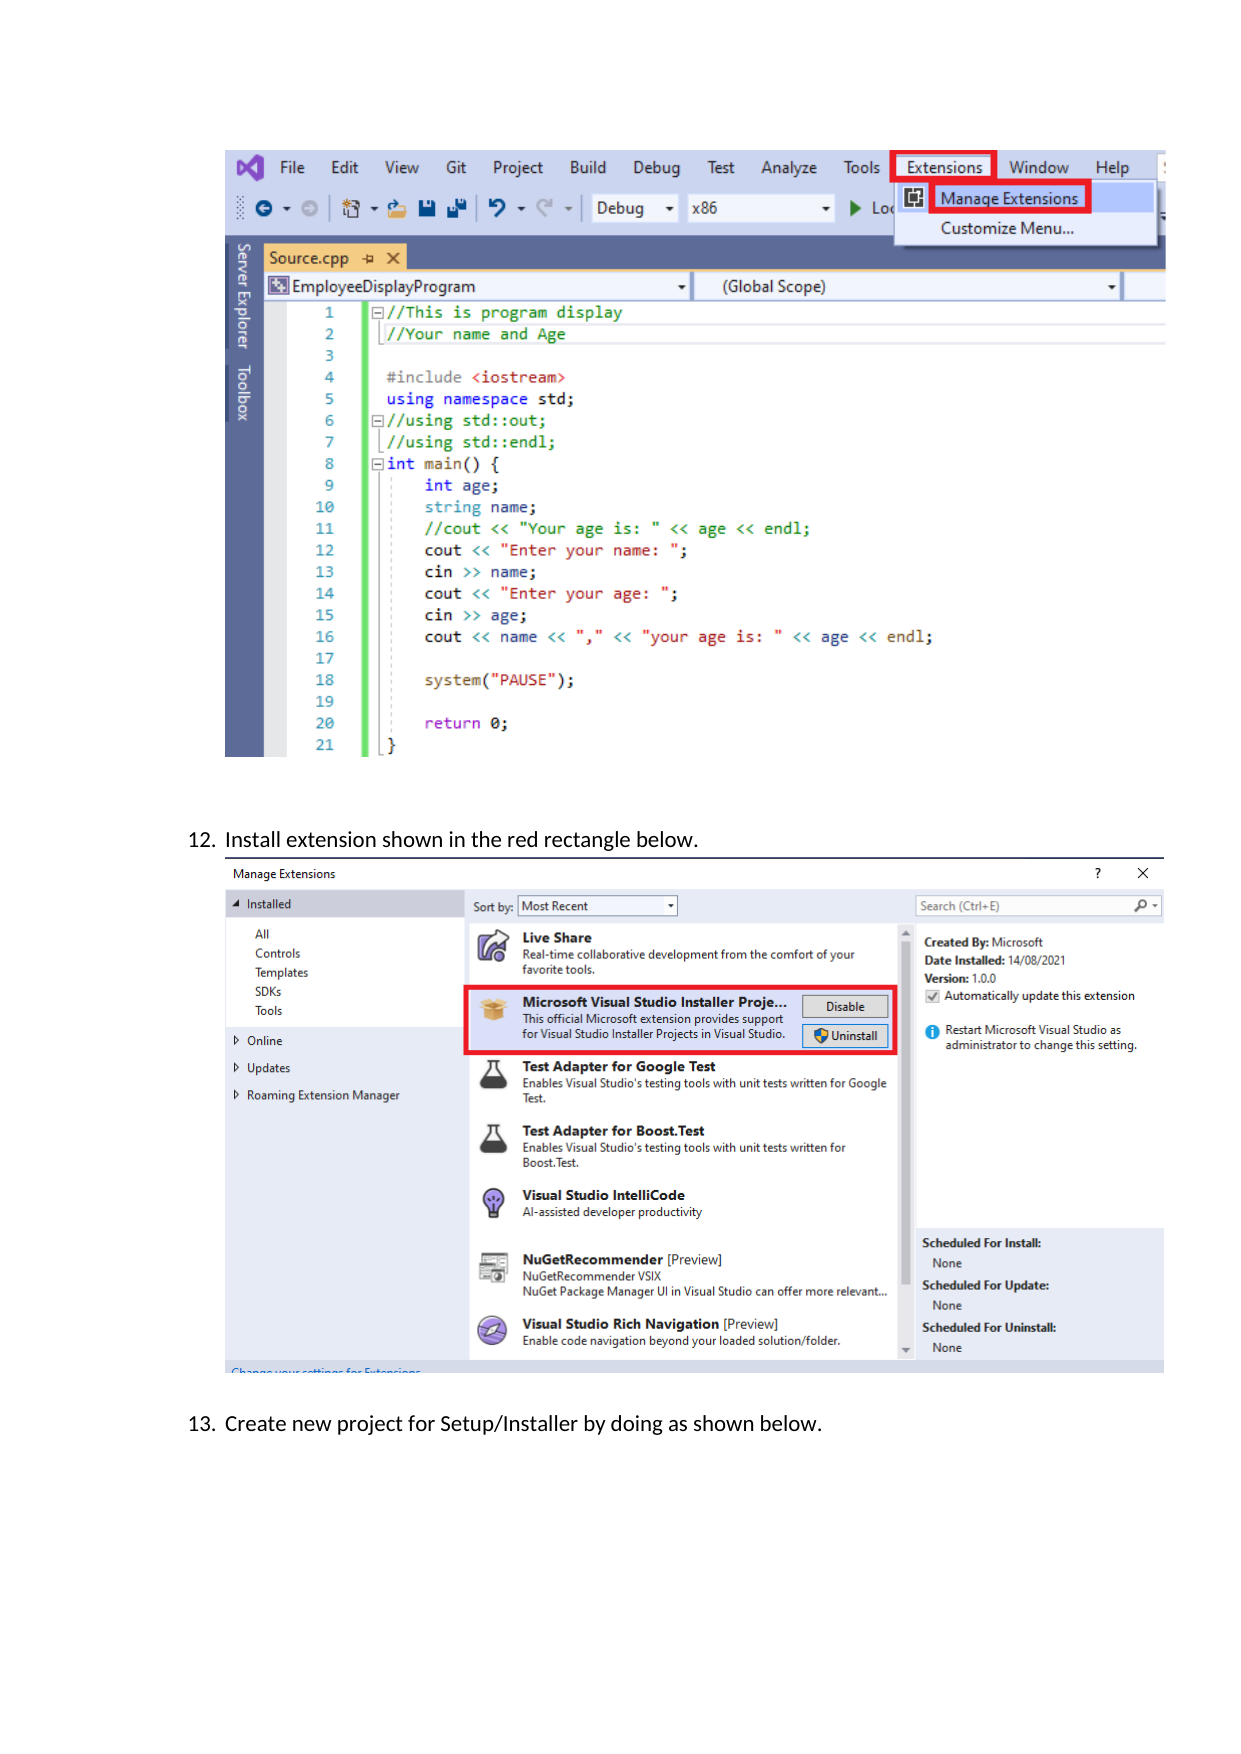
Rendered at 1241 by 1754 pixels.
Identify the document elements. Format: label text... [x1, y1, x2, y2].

picture [225, 857, 1164, 1373]
list Create new project for Setup/Installer by doing as shown below. [187, 1409, 1090, 1437]
list Install extension shown in the red rectangle below. [187, 825, 1090, 853]
picture [225, 150, 1166, 757]
